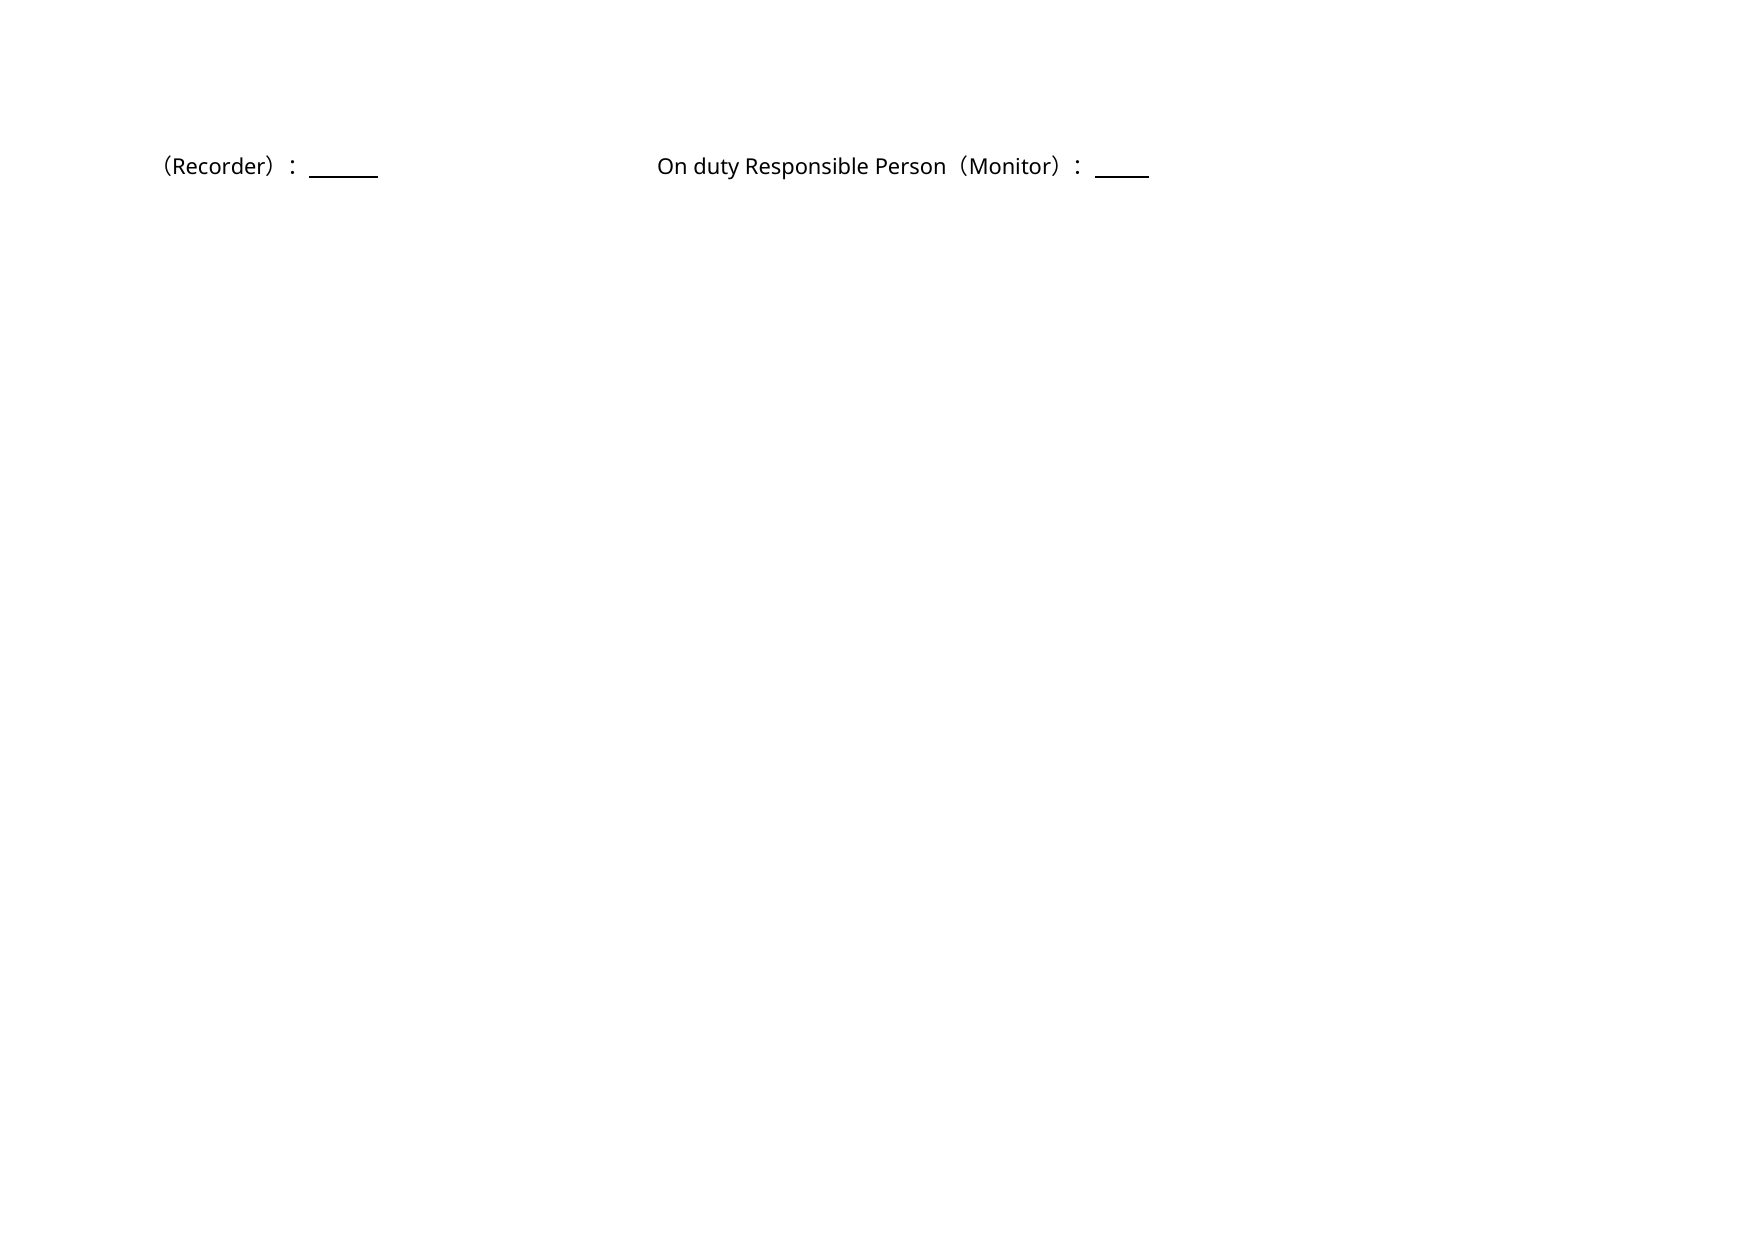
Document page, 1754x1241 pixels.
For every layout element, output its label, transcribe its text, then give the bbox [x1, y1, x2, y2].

text （Recorder）： On duty Responsible Person（Monitor）： [150, 149, 1604, 181]
